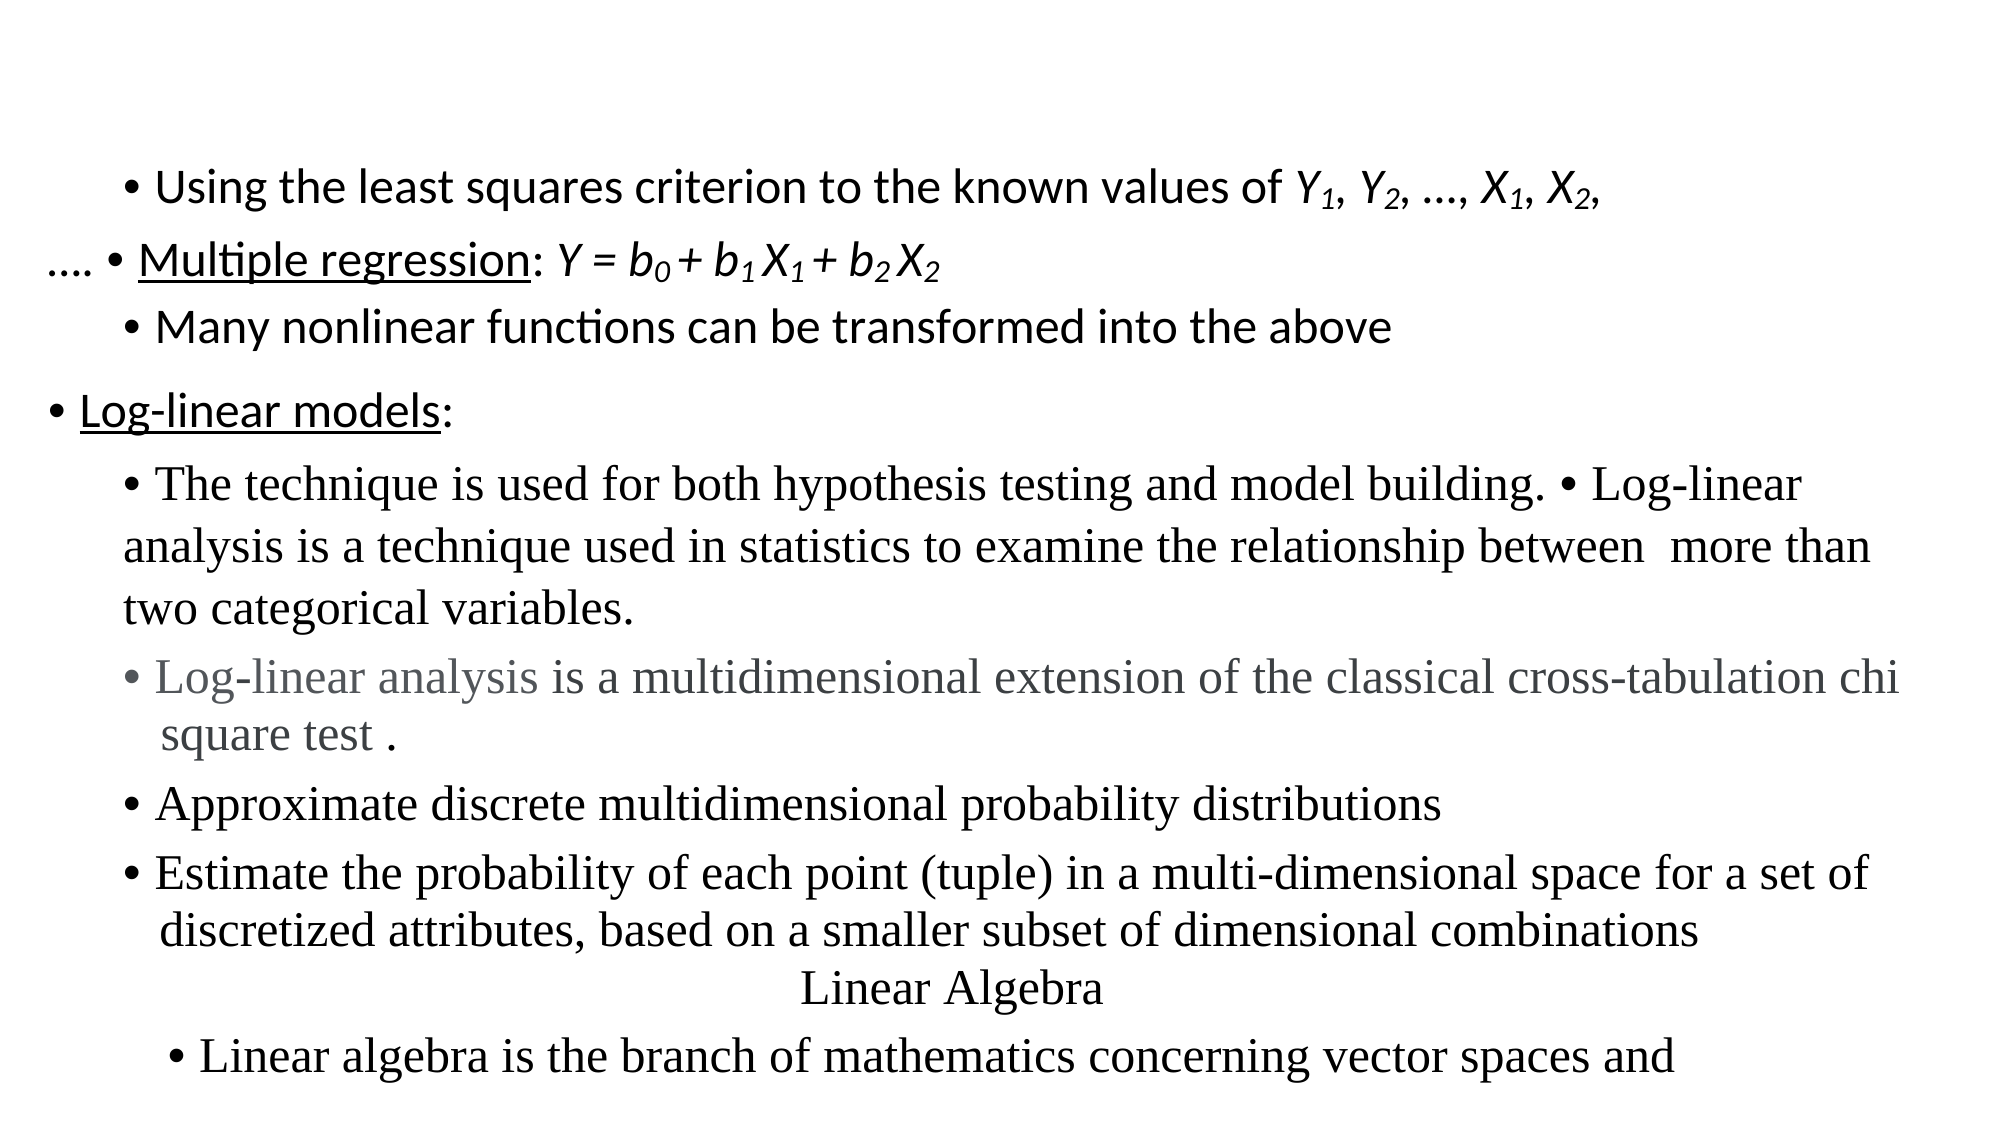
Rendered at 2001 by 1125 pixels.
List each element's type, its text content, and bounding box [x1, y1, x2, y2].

text • Estimate the probability of each point (tuple) in a multi-dimensional space for a set of discretized attributes, based on a smaller subset of dimensional combinations [123, 843, 1884, 958]
text • Many nonlinear functions can be transformed into the above [123, 295, 1984, 356]
text • Log-linear analysis is a multidimensional extension of the classical cross-tabulation chi square test . [123, 647, 1917, 762]
text • The technique is used for both hypothesis testing and model building. • Log-linear analysis is a technique used in statistics to examine the relationship between more than two categorical variables. [123, 453, 1914, 635]
text • Using the least squares criterion to the known values of Y1, Y2, …, X1, X2, …. • Multiple regression: Y = b0 + b1 X1 + b2 X2 [48, 150, 1663, 290]
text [168, 1032, 1709, 1083]
text • Approximate discrete multidimensional probability distributions [123, 774, 1984, 831]
text Linear Algebra [800, 958, 1984, 1015]
text • Log-linear models: [48, 379, 1984, 440]
